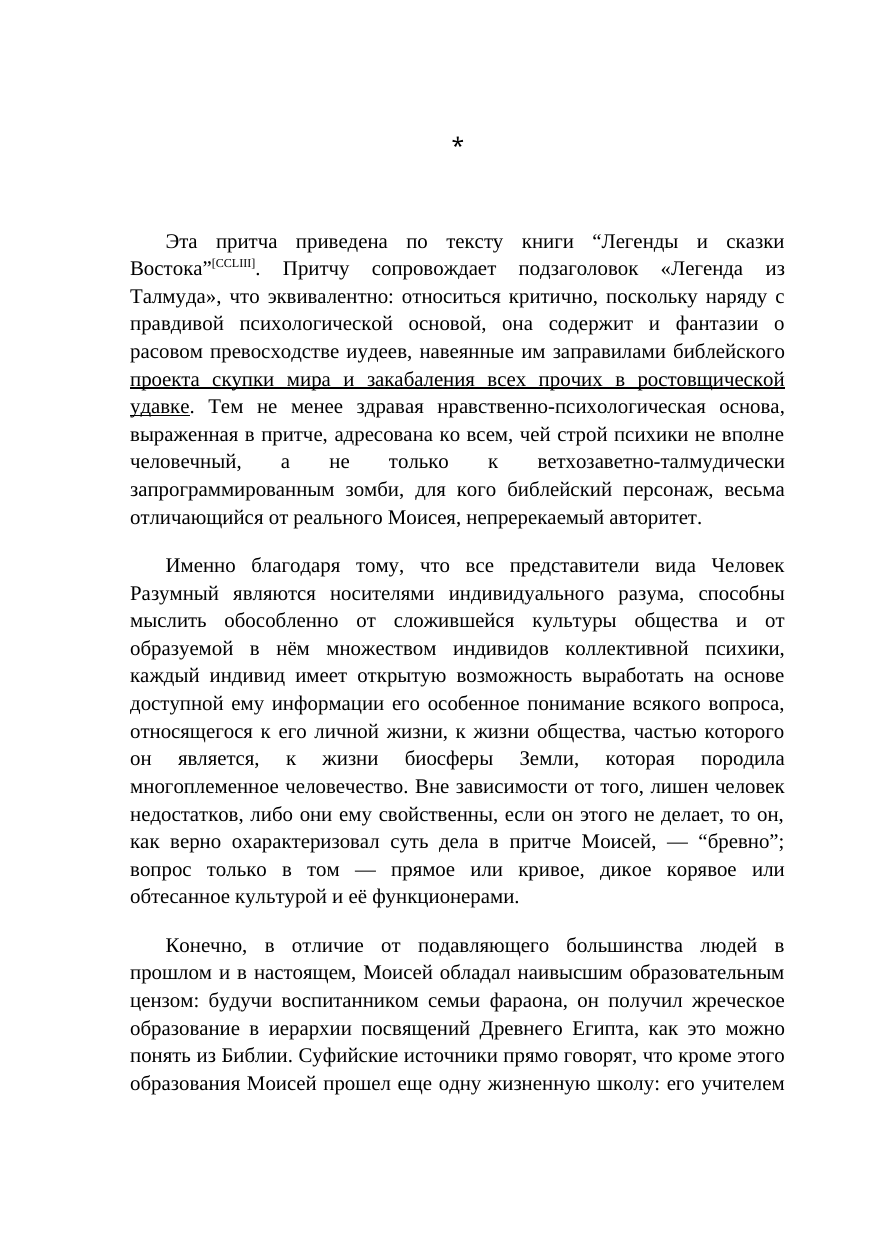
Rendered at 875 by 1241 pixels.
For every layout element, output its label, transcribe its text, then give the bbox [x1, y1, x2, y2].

text * [130, 136, 785, 159]
text Именно благодаря тому, что все представители вида Человек Разумный являются носителями индивидуального разума, способны мыслить обособленно от сложившейся культуры общества и от образуемой в нём множеством индивидов коллективной психики, каждый индивид имеет открытую возможность выработать на основе доступной ему информации его особенное понимание всякого вопроса, относящегося к его личной жизни, к жизни общества, частью которого он является, к жизни биосферы Земли, которая породила многоплеменное человечество. Вне зависимости от того, лишен человек недостатков, либо они ему свойственны, если он этого не делает, то он, как верно охарактеризовал суть дела в притче Моисей, — “бревно”; вопрос только в том — прямое или кривое, дикое корявое или обтесанное культурой и её функционерами. [130, 553, 785, 908]
text Эта притча приведена по тексту книги “Легенды и сказки Востока”[CCLIII]. Притчу сопровождает подзаголовок «Легенда из Талмуда», что эквивалентно: относиться критично, поскольку наряду с правдивой психологической основой, она содержит и фантазии о расовом превосходстве иудеев, навеянные им заправилами библейского проекта скупки мира и закабаления всех прочих в ростовщической удавке. Тем не менее здравая нравственно-психологическая основа, выраженная в притче, адресована ко всем, чей строй психики не вполне человечный, а не только к ветхозаветно-талмудически запрограммированным зомби, для кого библейский персонаж, весьма отличающийся от реального Моисея, непререкаемый авторитет. [130, 228, 785, 387]
text Эта притча приведена по тексту книги “Легенды и сказки Востока”[CCLIII]. Притчу сопровождает подзаголовок «Легенда из Талмуда», что эквивалентно: относиться критично, поскольку наряду с правдивой психологической основой, она содержит и фантазии о расовом превосходстве иудеев, навеянные им заправилами библейского проекта скупки мира и закабаления всех прочих в ростовщической удавке. Тем не менее здравая нравственно-психологическая основа, выраженная в притче, адресована ко всем, чей строй психики не вполне человечный, а не только к ветхозаветно-талмудически запрограммированным зомби, для кого библейский персонаж, весьма отличающийся от реального Моисея, непререкаемый авторитет. [130, 389, 785, 529]
